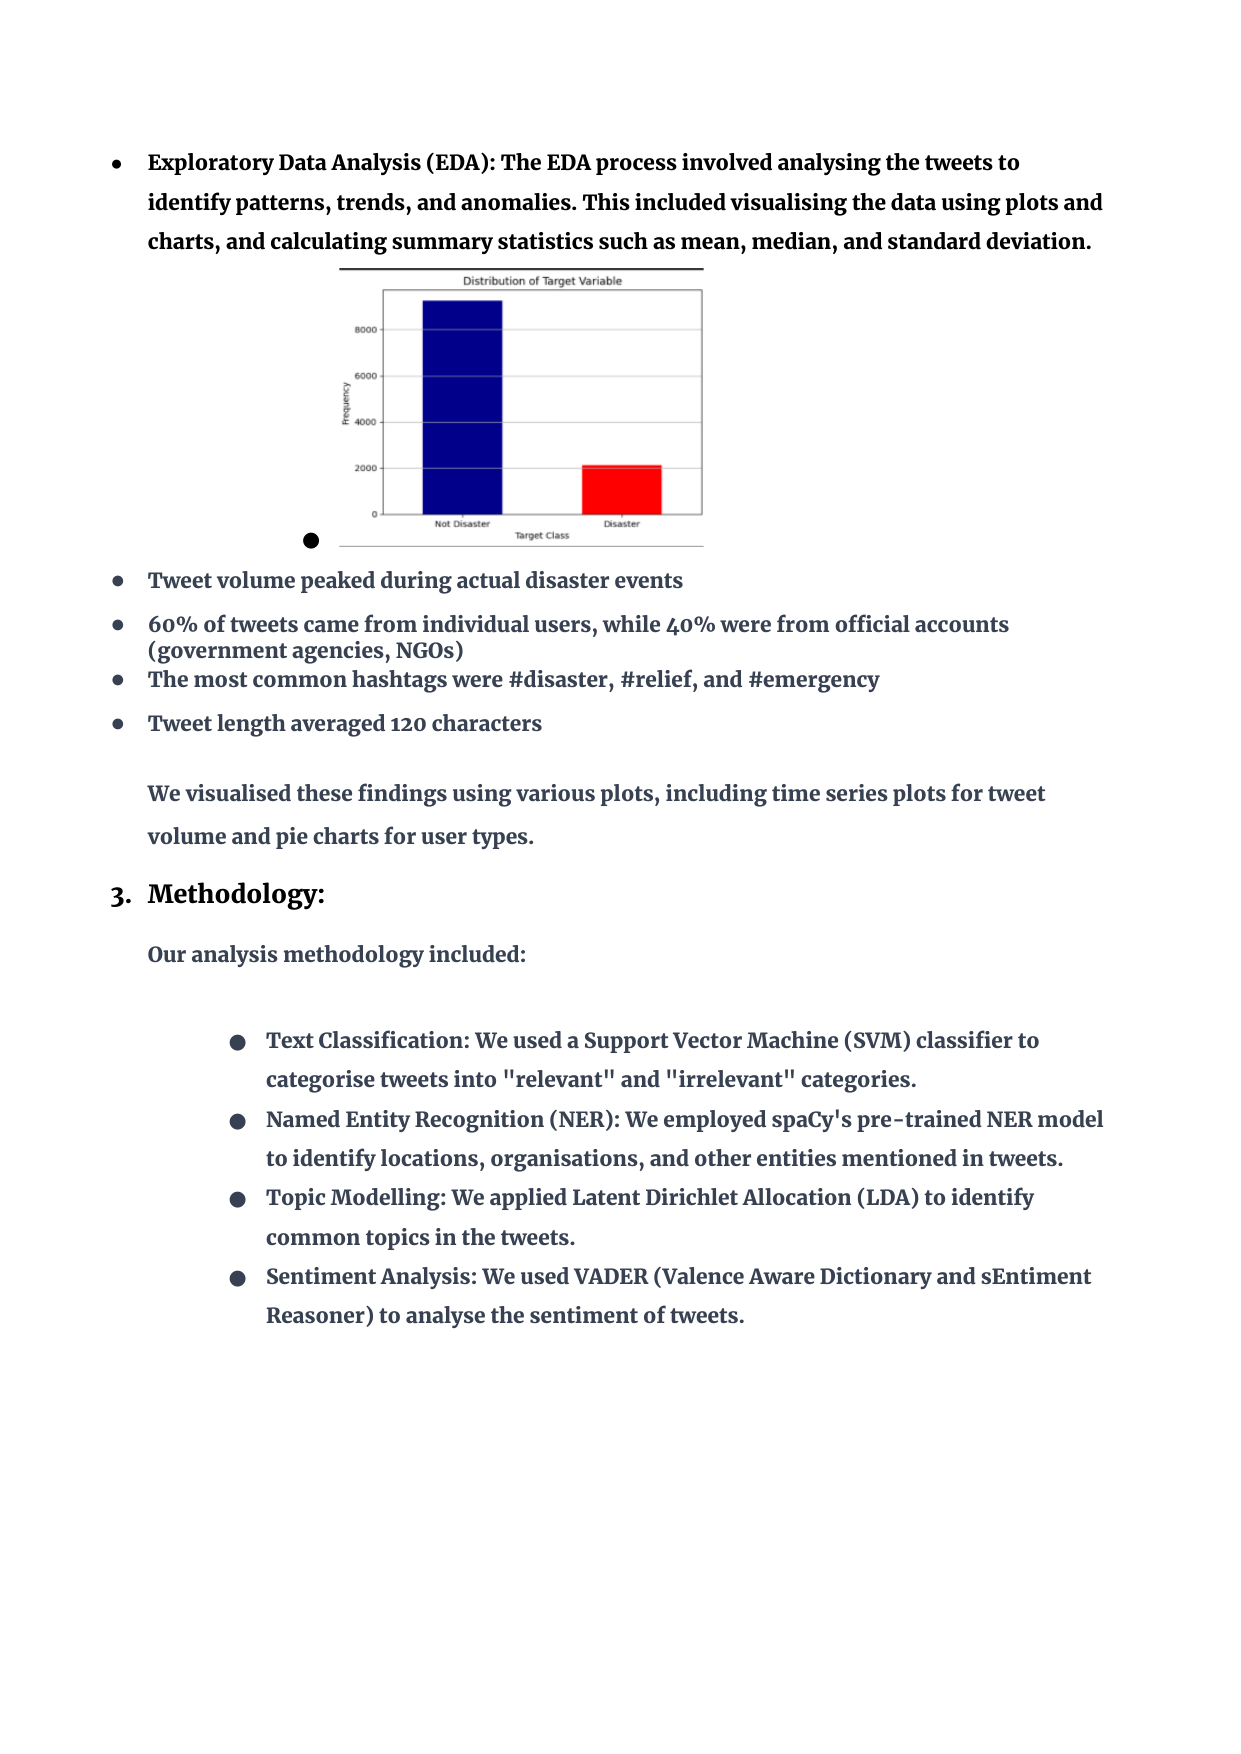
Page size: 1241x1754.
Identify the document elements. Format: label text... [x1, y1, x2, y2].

text Our analysis methodology included: [148, 941, 1107, 968]
text We visualised these findings using various plots, including time series plots for tweet volume and pie charts for user types. [148, 781, 1107, 850]
list The most common hashtags were #disaster, #relief, and #emergency [110, 664, 1107, 693]
list Exploratory Data Analysis (EDA): The EDA process involved analysing the tweets to identify patterns, trends, and anomalies. This included visualising the data using plots and charts, and calculating summary statistics such as mean, median, and standard deviation. [110, 150, 1107, 255]
list 60% of tweets came from individual users, while 40% were from official accounts (government agencies, NGOs) [110, 609, 1107, 664]
list Topic Modelling: We applied Latent Dirichlet Allocation (LDA) to identify common topics in the tweets. [228, 1185, 1107, 1251]
list Sentiment Analysis: We used VADER (Valence Aware Dictionary and sEntiment Reasoner) to analyse the sentiment of tweets. [228, 1264, 1107, 1329]
list Text Classification: We used a Support Vector Machine (SVM) classifier to categorise tweets into "relevant" and "irrelevant" categories. [228, 1028, 1107, 1093]
picture [339, 268, 704, 547]
list Methodology: [110, 878, 1018, 910]
list Named Entity Recognition (NER): We employed spaCy's pre-trained NER model to identify locations, organisations, and other entities mentioned in tweets. [228, 1106, 1107, 1172]
list Tweet volume peaked during actual disaster events [110, 565, 1107, 594]
list Tweet length averaged 120 characters [110, 708, 1107, 737]
